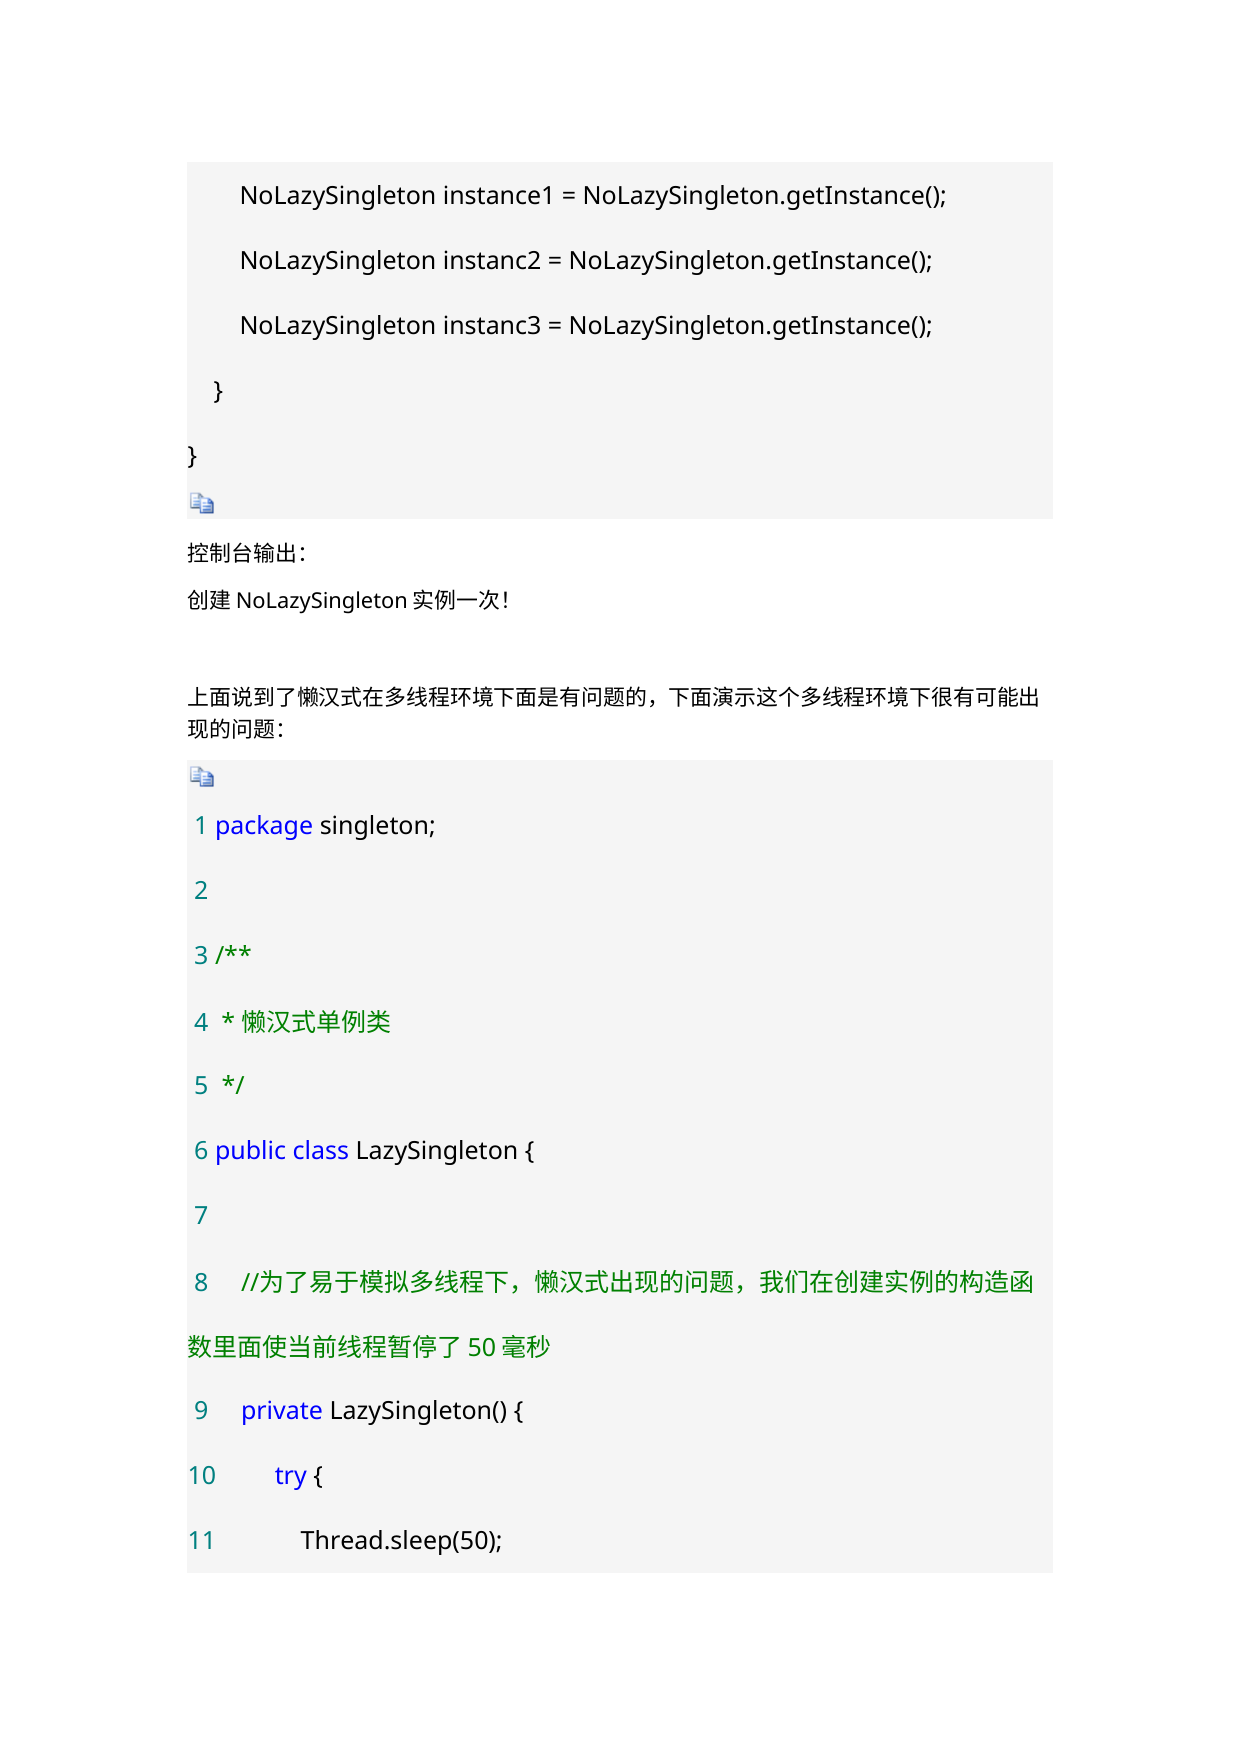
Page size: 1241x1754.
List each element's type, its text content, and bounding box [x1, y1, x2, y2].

text 创建NoLazySingleton实例一次！ [187, 583, 1053, 616]
text 2 [187, 858, 1053, 923]
text } [187, 422, 1053, 487]
picture [187, 760, 219, 792]
text 5 */ [187, 1053, 1053, 1118]
text 6 public class LazySingleton { [187, 1118, 1053, 1183]
text 7 [187, 1183, 1053, 1248]
text 1 package singleton; [187, 793, 1053, 858]
text 9 private LazySingleton() { [187, 1378, 1053, 1443]
text NoLazySingleton instanc3 = NoLazySingleton.getInstance(); [187, 292, 1053, 357]
text } [187, 357, 1053, 422]
text 上面说到了懒汉式在多线程环境下面是有问题的，下面演示这个多线程环境下很有可能出现的问题： [187, 679, 1053, 744]
text 11 Thread.sleep(50); [187, 1508, 1053, 1573]
text 3 /** [187, 923, 1053, 988]
text 10 try { [187, 1443, 1053, 1508]
picture [187, 487, 219, 519]
text NoLazySingleton instance1 = NoLazySingleton.getInstance(); [187, 162, 1053, 227]
text NoLazySingleton instanc2 = NoLazySingleton.getInstance(); [187, 227, 1053, 292]
text 4 * 懒汉式单例类 [187, 988, 1053, 1053]
text 8 //为了易于模拟多线程下，懒汉式出现的问题，我们在创建实例的构造函数里面使当前线程暂停了50毫秒 [187, 1248, 1053, 1378]
text 控制台输出： [187, 535, 1053, 568]
